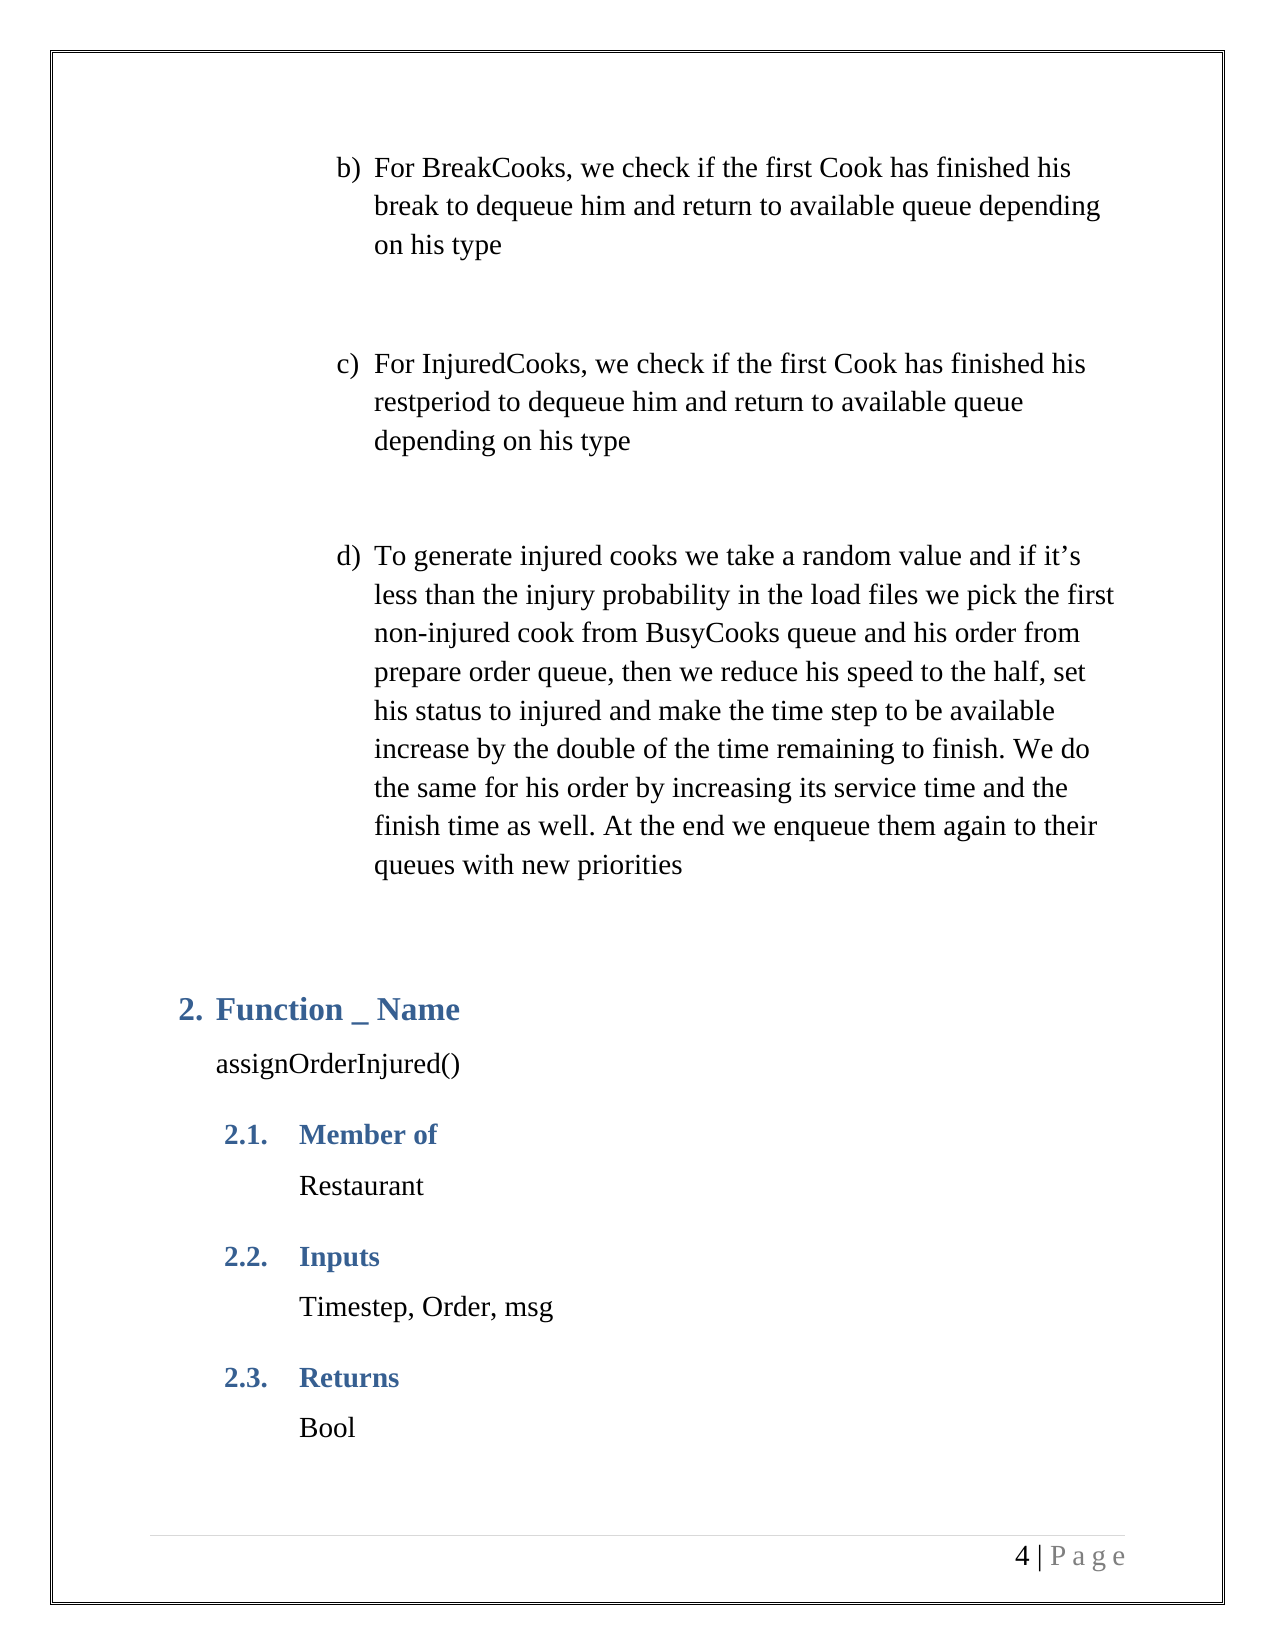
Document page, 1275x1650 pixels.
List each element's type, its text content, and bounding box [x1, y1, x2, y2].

subtitle Inputs [224, 1239, 1125, 1272]
list To generate injured cooks we take a random value and if it’s less than the injury probability in the load files we pick the first non-injured cook from BusyCooks queue and his order from prepare order queue, then we reduce his speed to the half, set his status to injured and make the time step to be available increase by the double of the time remaining to finish. We do the same for his order by increasing its service time and the finish time as well. At the end we enqueue them again to their queues with new priorities [336, 538, 1125, 880]
subtitle Returns [224, 1360, 1125, 1394]
subtitle Member of [224, 1117, 1125, 1151]
list For InjuredCooks, we check if the first Cook has finished his restperiod to dequeue him and return to available queue depending on his type [336, 346, 1125, 456]
list For BreakCooks, we check if the first Cook has finished his break to dequeue him and return to available queue depending on his type [336, 150, 1125, 261]
text Bool [299, 1411, 1125, 1444]
text assignOrderInjured() [216, 1046, 1125, 1080]
text Timestep, Order, msg [299, 1289, 1125, 1323]
text Restaurant [299, 1168, 1125, 1201]
subtitle Function _ Name [178, 989, 1125, 1027]
